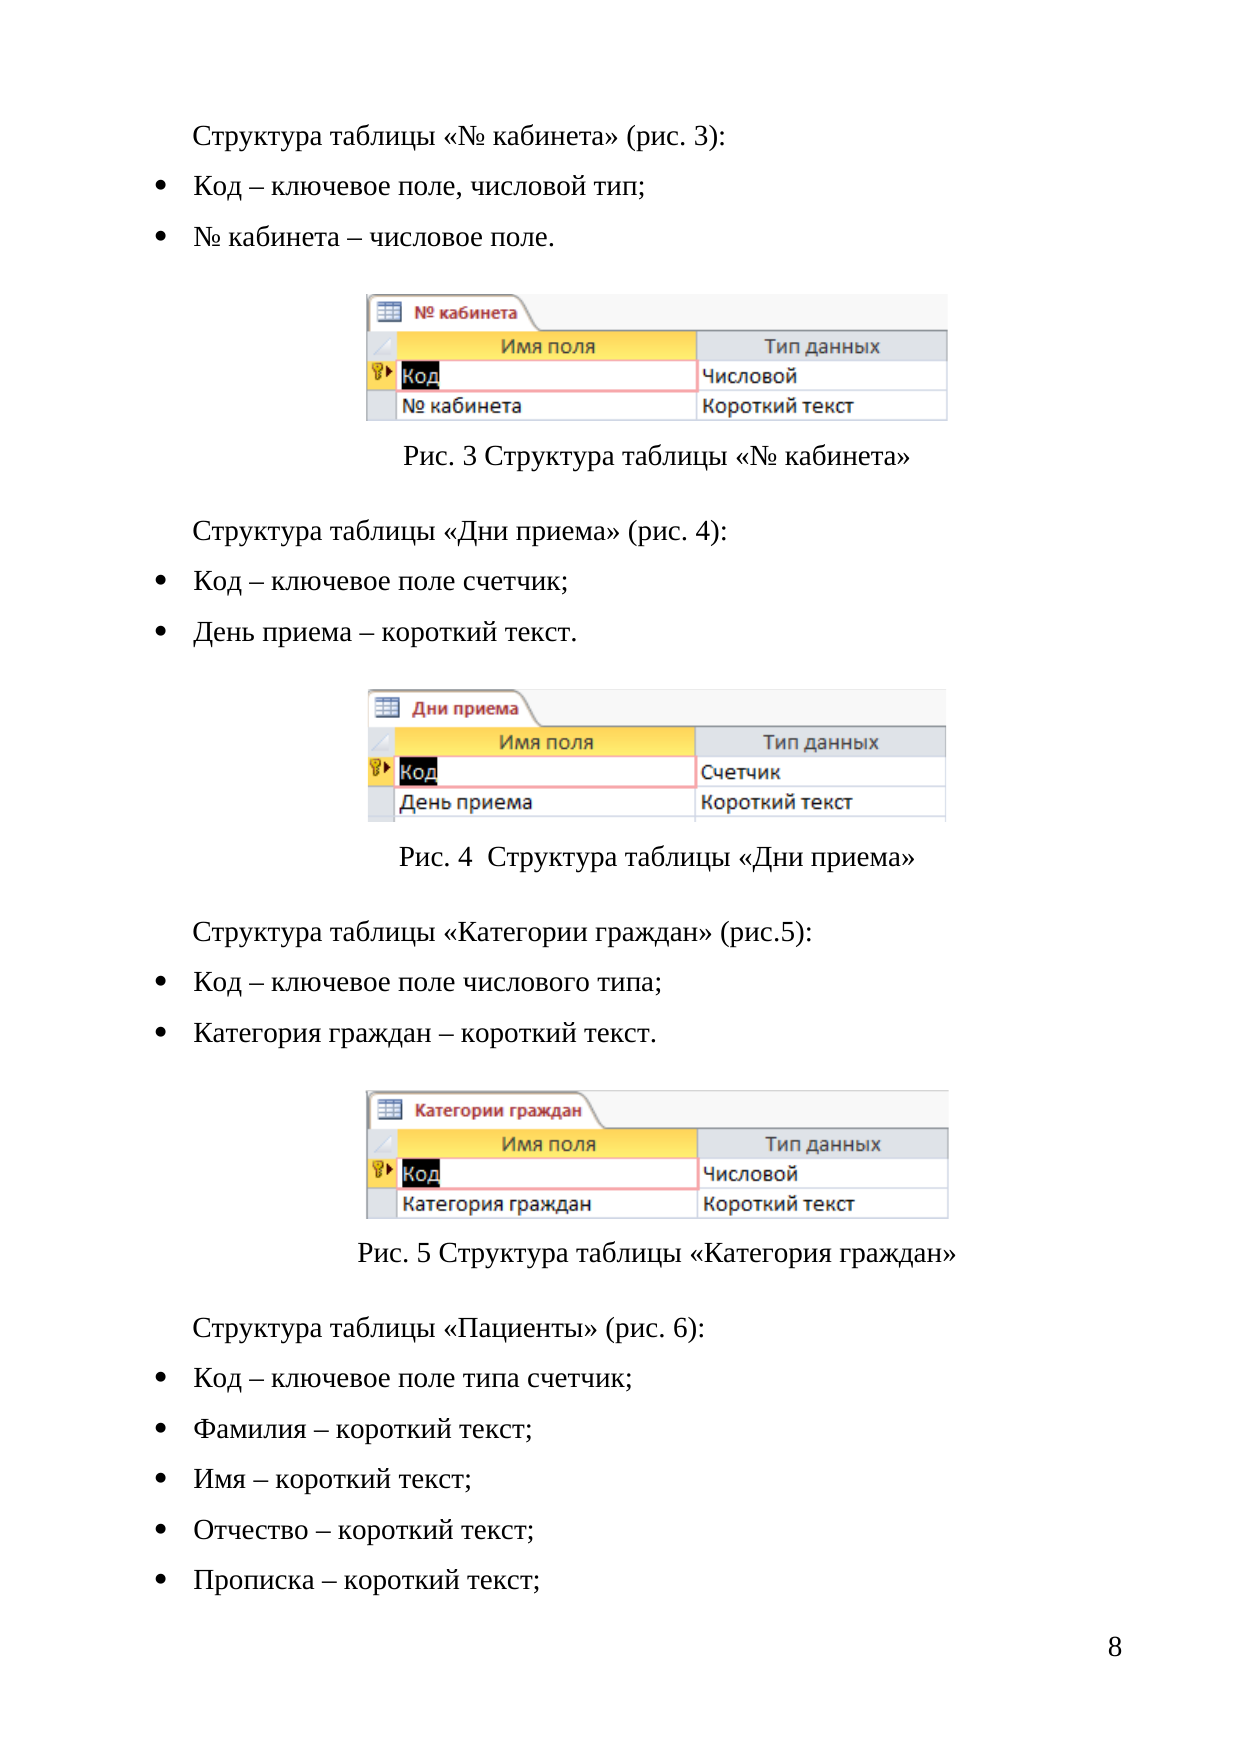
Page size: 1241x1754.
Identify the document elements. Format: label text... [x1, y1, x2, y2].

list Код – ключевое поле типа счетчик; [156, 1361, 1122, 1394]
list Категория граждан – короткий текст. [156, 1015, 1122, 1048]
list Код – ключевое поле числового типа; [156, 964, 1122, 998]
list Отчество – короткий текст; [156, 1512, 1122, 1546]
list Код – ключевое поле счетчик; [156, 563, 1122, 597]
list Прописка – короткий текст; [156, 1562, 1122, 1596]
text Структура таблицы «Категории граждан» (рис.5): [118, 914, 1122, 947]
list Код – ключевое поле, числовой тип; [156, 168, 1122, 202]
text Рис. 3 Структура таблицы «№ кабинета» [118, 438, 1122, 471]
picture [367, 689, 947, 822]
list № кабинета – числовое поле. [156, 219, 1122, 252]
text Структура таблицы «№ кабинета» (рис. 3): [118, 118, 1122, 152]
text Рис. 4 Структура таблицы «Дни приема» [118, 839, 1122, 872]
picture [365, 1090, 949, 1219]
picture [366, 294, 948, 421]
text Структура таблицы «Дни приема» (рис. 4): [118, 513, 1122, 546]
text Рис. 5 Структура таблицы «Категория граждан» [118, 1235, 1122, 1268]
list День приема – короткий текст. [156, 614, 1122, 647]
list Имя – короткий текст; [156, 1461, 1122, 1495]
text Структура таблицы «Пациенты» (рис. 6): [118, 1310, 1122, 1344]
list Фамилия – короткий текст; [156, 1411, 1122, 1445]
